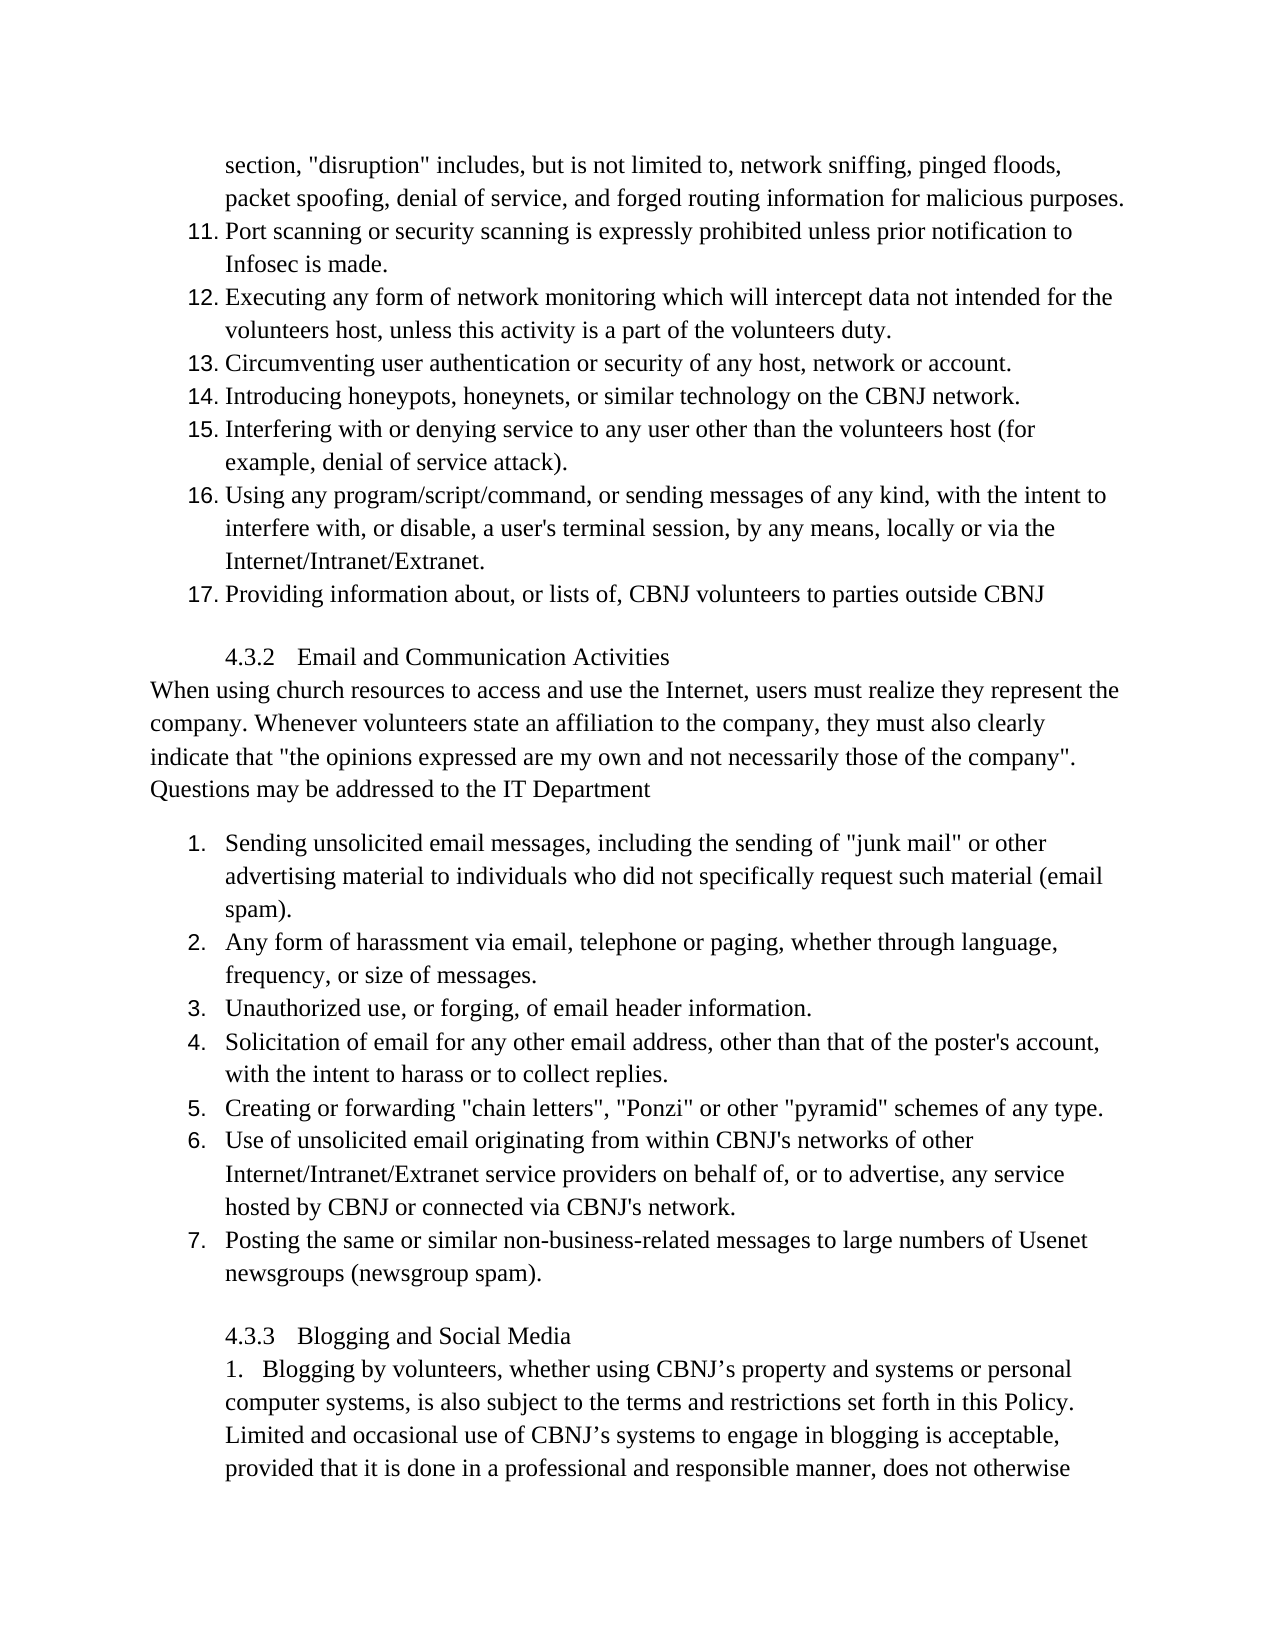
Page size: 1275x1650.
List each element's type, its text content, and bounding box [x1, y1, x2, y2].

list Creating or forwarding "chain letters", "Ponzi" or other "pyramid" schemes of any type. [187, 1093, 1125, 1121]
list Posting the same or similar non-business-related messages to large numbers of Usenet newsgroups (newsgroup spam). [187, 1225, 1125, 1286]
list Sending unsolicited email messages, including the sending of "junk mail" or other advertising material to individuals who did not specifically request such material (email spam). [187, 828, 1125, 923]
text When using church resources to access and use the Internet, users must realize they represent the company. Whenever volunteers state an affiliation to the company, they must also clearly indicate that "the opinions expressed are my own and not necessarily those of the company". Questions may be addressed to the IT Department [150, 676, 1125, 803]
list Executing any form of network monitoring which will intercept data not intended for the volunteers host, unless this activity is a part of the volunteers duty. [187, 282, 1125, 344]
text 4.3.3 Blogging and Social Media [225, 1321, 1125, 1350]
list Port scanning or security scanning is expressly prohibited unless prior notification to Infosec is made. [187, 216, 1125, 278]
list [187, 150, 1125, 212]
list Unauthorized use, or forging, of email header information. [187, 993, 1125, 1022]
list Use of unsolicited email originating from within CBNJ's networks of other Internet/Intranet/Extranet service providers on behalf of, or to advertise, any service hosted by CBNJ or connected via CBNJ's network. [187, 1126, 1125, 1220]
list Solicitation of email for any other email address, other than that of the poster's account, with the intent to harass or to collect replies. [187, 1027, 1125, 1088]
list Using any program/script/command, or sending messages of any kind, with the intent to interfere with, or disable, a user's terminal session, by any means, locally or via the Internet/Intranet/Extranet. [187, 480, 1125, 575]
text 4.3.2 Email and Communication Activities [225, 642, 1125, 671]
list Providing information about, or lists of, CBNJ volunteers to parties outside CBNJ [187, 579, 1125, 608]
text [225, 1354, 1125, 1482]
list Circumventing user authentication or security of any host, network or account. [187, 348, 1125, 377]
list Interfering with or denying service to any user other than the volunteers host (for example, denial of service attack). [187, 414, 1125, 476]
list Any form of harassment via email, telephone or paging, whether through language, frequency, or size of messages. [187, 927, 1125, 989]
list Introducing honeypots, honeynets, or similar technology on the CBNJ network. [187, 381, 1125, 410]
